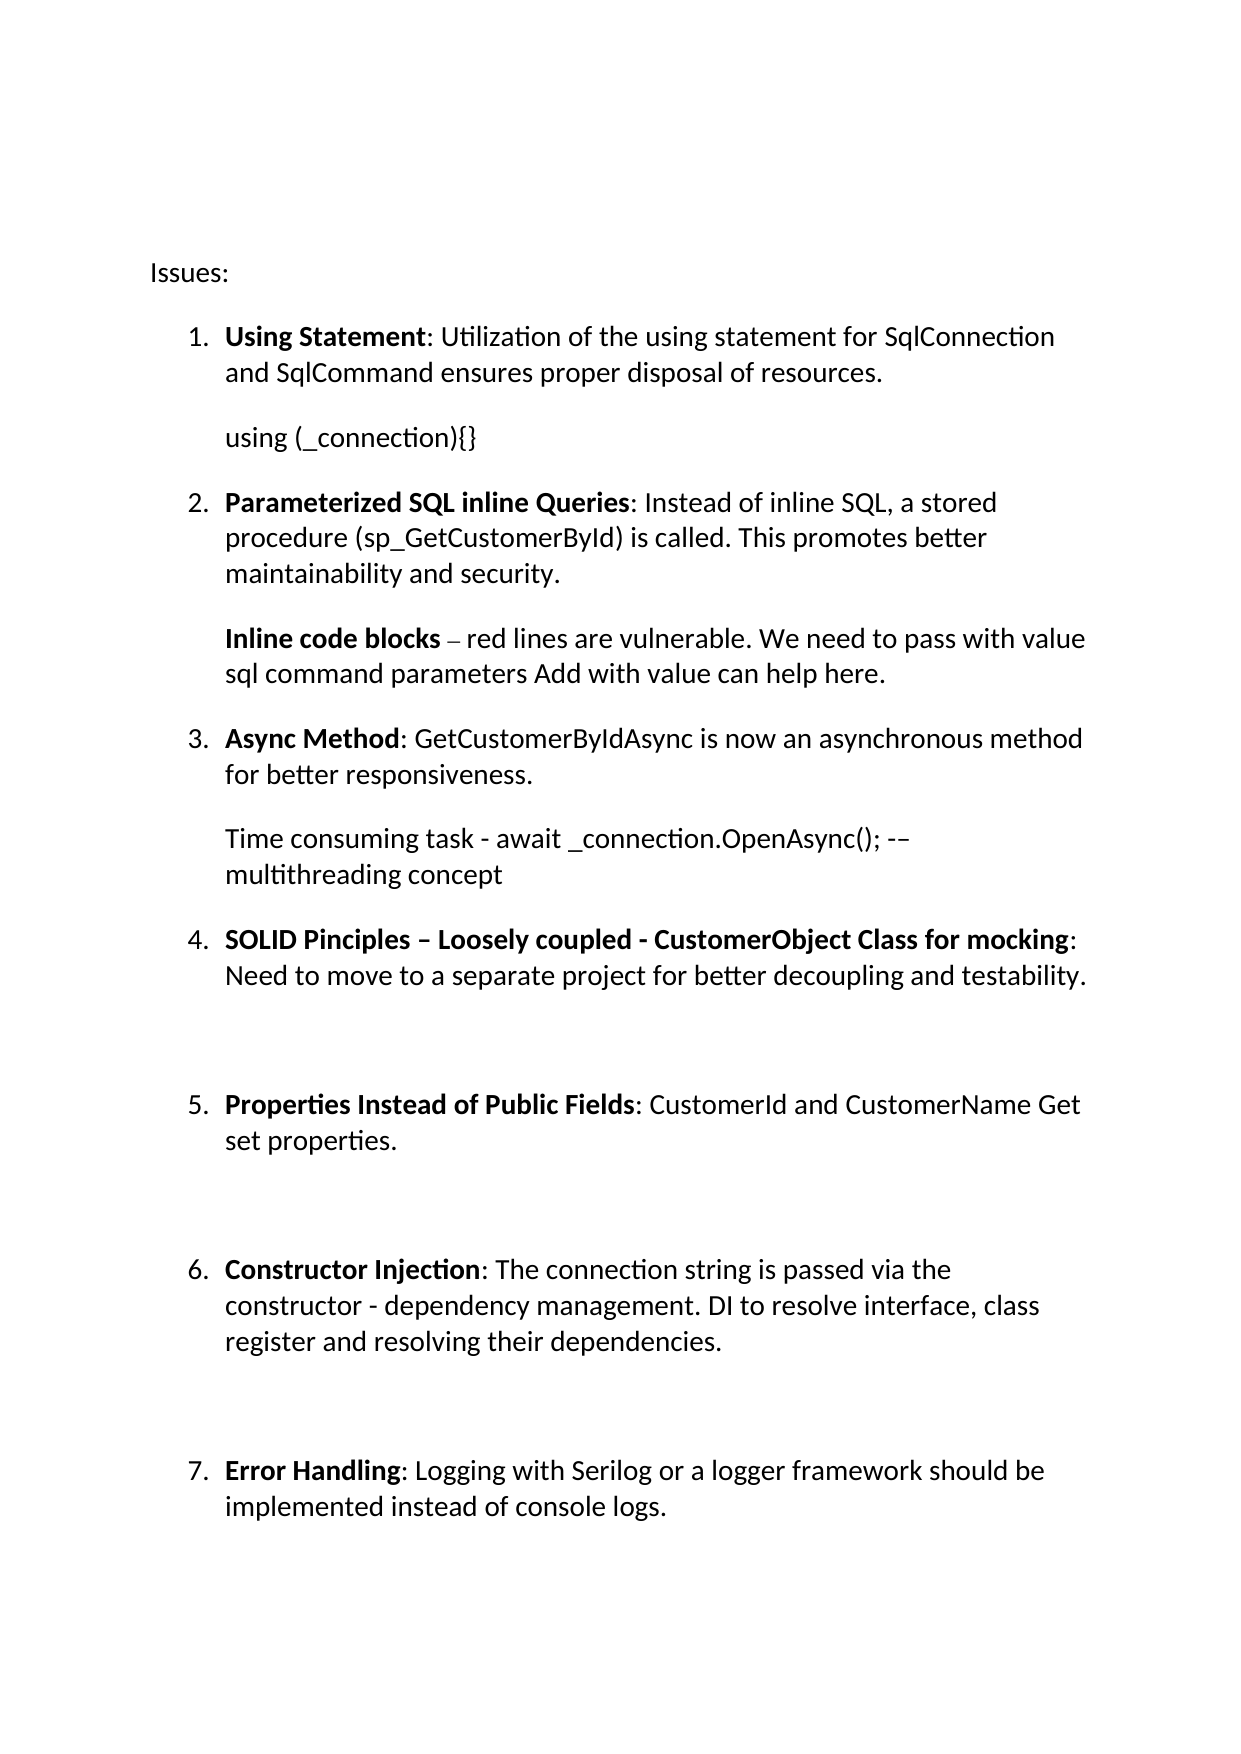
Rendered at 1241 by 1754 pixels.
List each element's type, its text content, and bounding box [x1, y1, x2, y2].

text Time consuming task - await _connection.OpenAsync(); -– multithreading concept [225, 821, 1090, 892]
text Inline code blocks – red lines are vulnerable. We need to pass with value sql command parameters Add with value can help here. [225, 620, 1090, 691]
list Parameterized SQL inline Queries: Instead of inline SQL, a stored procedure (sp_GetCustomerById) is called. This promotes better maintainability and security. [187, 484, 1090, 591]
list Async Method: GetCustomerByIdAsync is now an asynchronous method for better responsiveness. [187, 720, 1090, 791]
list SOLID Pinciples – Loosely coupled - CustomerObject Class for mocking: Need to move to a separate project for better decoupling and testability. [187, 921, 1090, 992]
text using (_connection){} [150, 419, 1090, 454]
list Constructor Injection: The connection string is passed via the constructor - dependency management. DI to resolve interface, class register and resolving their dependencies. [187, 1251, 1090, 1358]
list Using Statement: Utilization of the using statement for SqlConnection and SqlCommand ensures proper disposal of resources. [187, 318, 1090, 390]
list Properties Instead of Public Fields: CustomerId and CustomerName Get set properties. [187, 1086, 1090, 1157]
list Error Handling: Logging with Serilog or a logger framework should be implemented instead of console logs. [187, 1452, 1090, 1523]
text Issues: [150, 254, 1090, 289]
